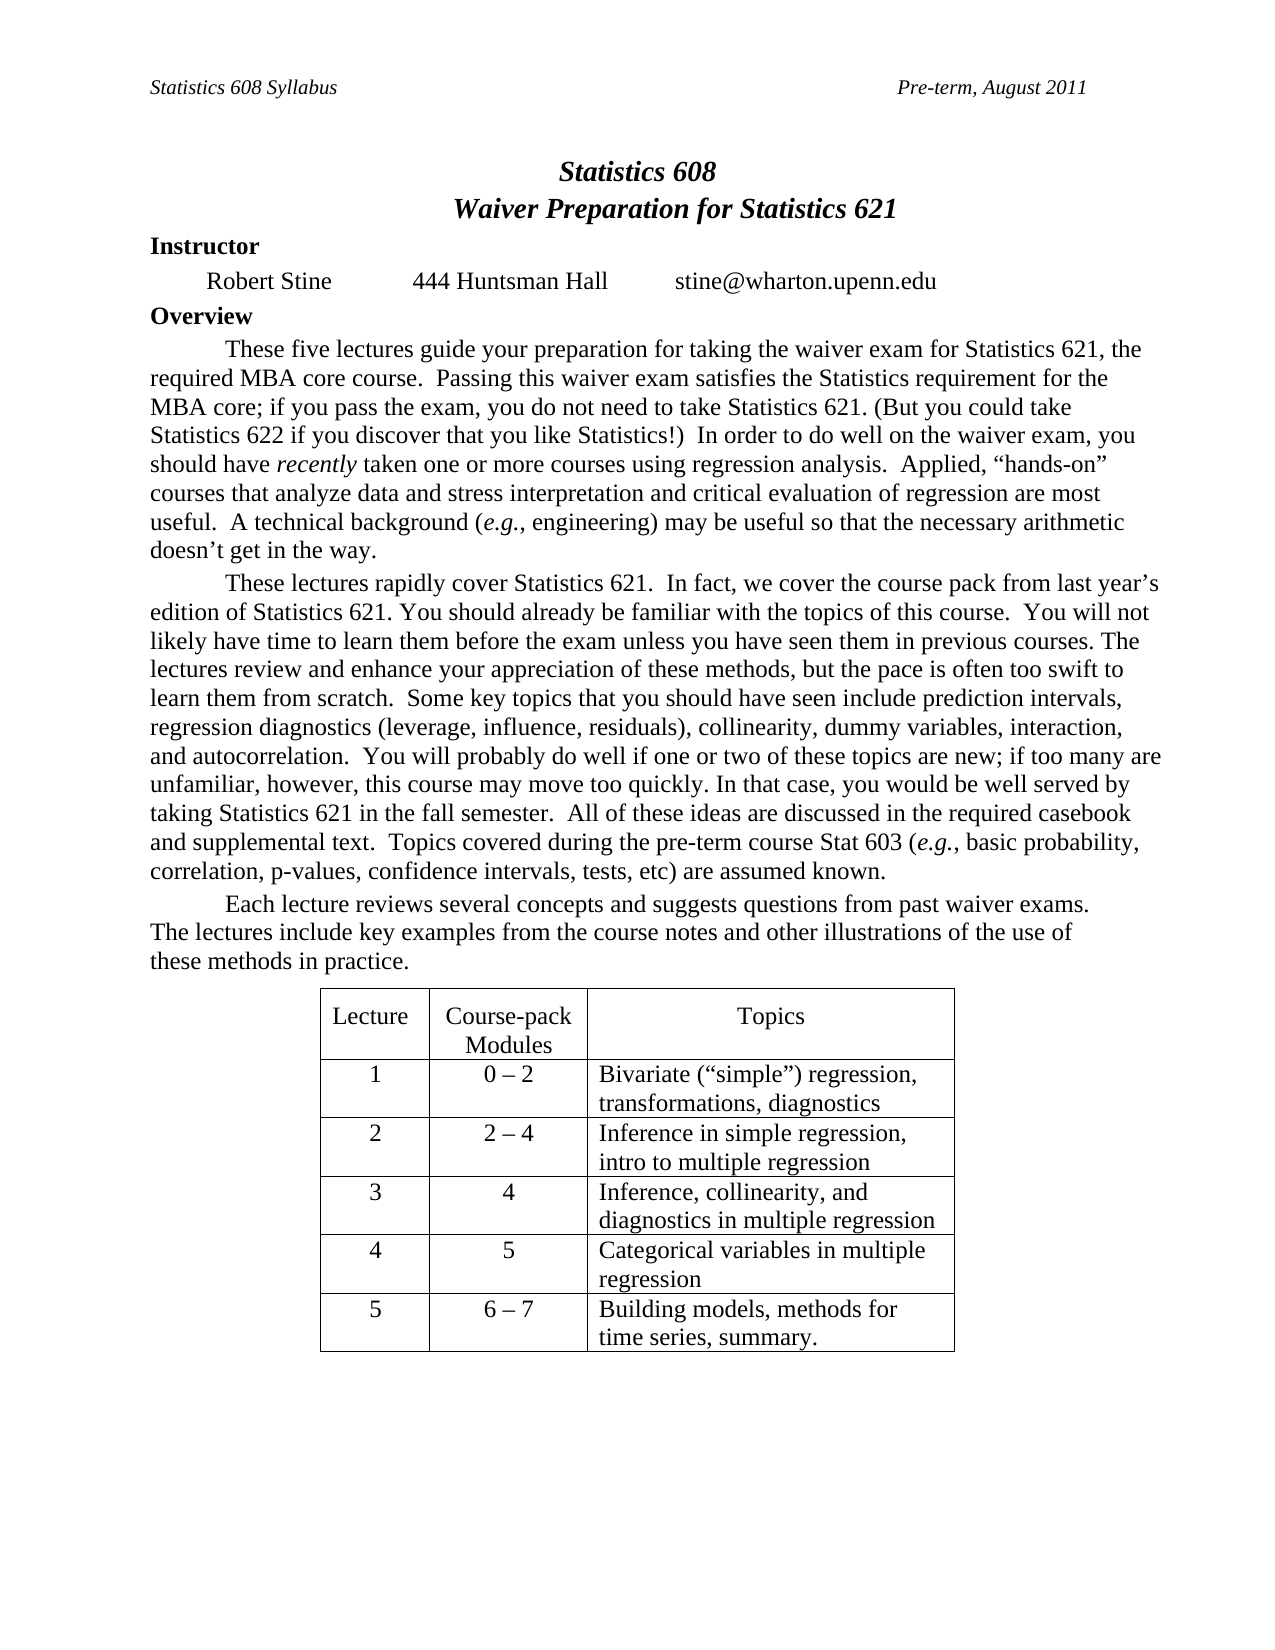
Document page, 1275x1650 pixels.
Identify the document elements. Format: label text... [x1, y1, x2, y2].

table_cell 6 – 7 [430, 1294, 587, 1351]
text Overview [150, 301, 1162, 330]
table_cell Building models, methods for time series, summary. [588, 1294, 954, 1351]
text Waiver Preparation for Statistics 621 [150, 187, 1125, 225]
table_cell 3 [321, 1177, 429, 1234]
table_header Topics [588, 989, 954, 1058]
table_cell 2 – 4 [430, 1118, 587, 1176]
table_cell 0 – 2 [430, 1060, 587, 1117]
table_cell 2 [321, 1118, 429, 1176]
text These five lectures guide your preparation for taking the waiver exam for Statistics 621, the required MBA core course. Passing this waiver exam satisfies the Statistics requirement for the MBA core; if you pass the exam, you do not need to take Statistics 621. (But you could take Statistics 622 if you discover that you like Statistics!) In order to do well on the waiver exam, you should have recently taken one or more courses using regression analysis. Applied, “hands-on” courses that analyze data and stress interpretation and critical evaluation of regression are most useful. A technical background (e.g., engineering) may be useful so that the necessary arithmetic doesn’t get in the way. [150, 334, 1162, 564]
text Each lecture reviews several concepts and suggests questions from past waiver exams. The lectures include key examples from the course notes and other illustrations of the use of these methods in practice. [150, 889, 1125, 975]
table_header Lecture [321, 989, 429, 1058]
table_header Course-pack Modules [430, 989, 587, 1058]
table_cell Bivariate (“simple”) regression, transformations, diagnostics [588, 1060, 954, 1117]
table_cell Inference in simple regression, intro to multiple regression [588, 1118, 954, 1176]
table_cell 1 [321, 1060, 429, 1117]
table_cell Inference, collinearity, and diagnostics in multiple regression [588, 1177, 954, 1234]
table_cell 5 [321, 1294, 429, 1351]
table_cell 4 [321, 1235, 429, 1293]
text Robert Stine 444 Huntsman Hall stine@wharton.upenn.edu [206, 266, 1208, 295]
text Statistics 608 [150, 150, 1125, 187]
text Instructor [150, 231, 1162, 260]
table_cell Categorical variables in multiple regression [588, 1235, 954, 1293]
text These lectures rapidly cover Statistics 621. In fact, we cover the course pack from last year’s edition of Statistics 621. You should already be familiar with the topics of this course. You will not likely have time to learn them before the exam unless you have seen them in previous courses. The lectures review and enhance your appreciation of these methods, but the pace is often too swift to learn them from scratch. Some key topics that you should have seen include prediction intervals, regression diagnostics (leverage, influence, residuals), collinearity, dummy variables, interaction, and autocorrelation. You will probably do well if one or two of these topics are new; if too many are unfamiliar, however, this course may move too quickly. In that case, you would be well served by taking Statistics 621 in the fall semester. All of these ideas are discussed in the required casebook and supplemental text. Topics covered during the pre-term course Stat 603 (e.g., basic probability, correlation, p-values, confidence intervals, tests, etc) are assumed known. [150, 568, 1162, 884]
table_cell 4 [430, 1177, 587, 1234]
table_cell 5 [430, 1235, 587, 1293]
